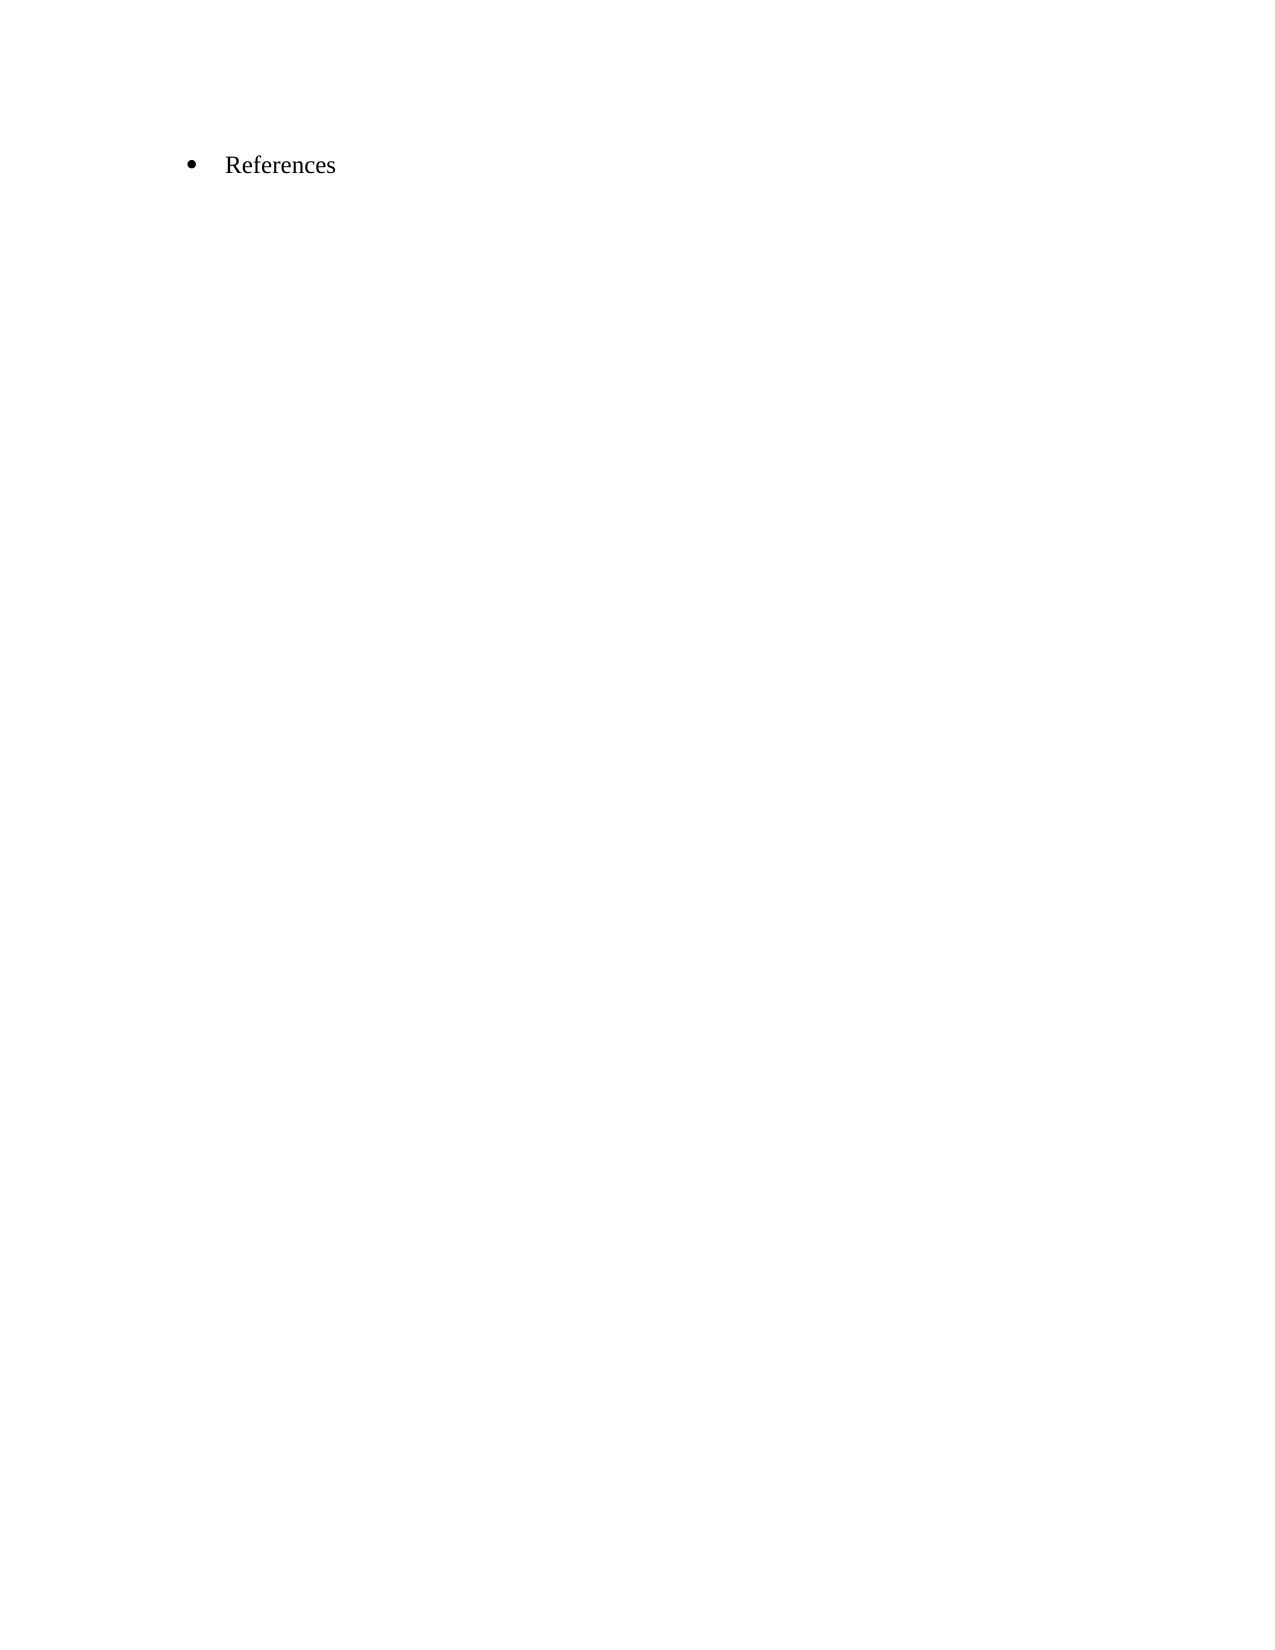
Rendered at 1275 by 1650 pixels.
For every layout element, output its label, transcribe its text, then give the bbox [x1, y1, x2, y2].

list References [187, 150, 1125, 179]
